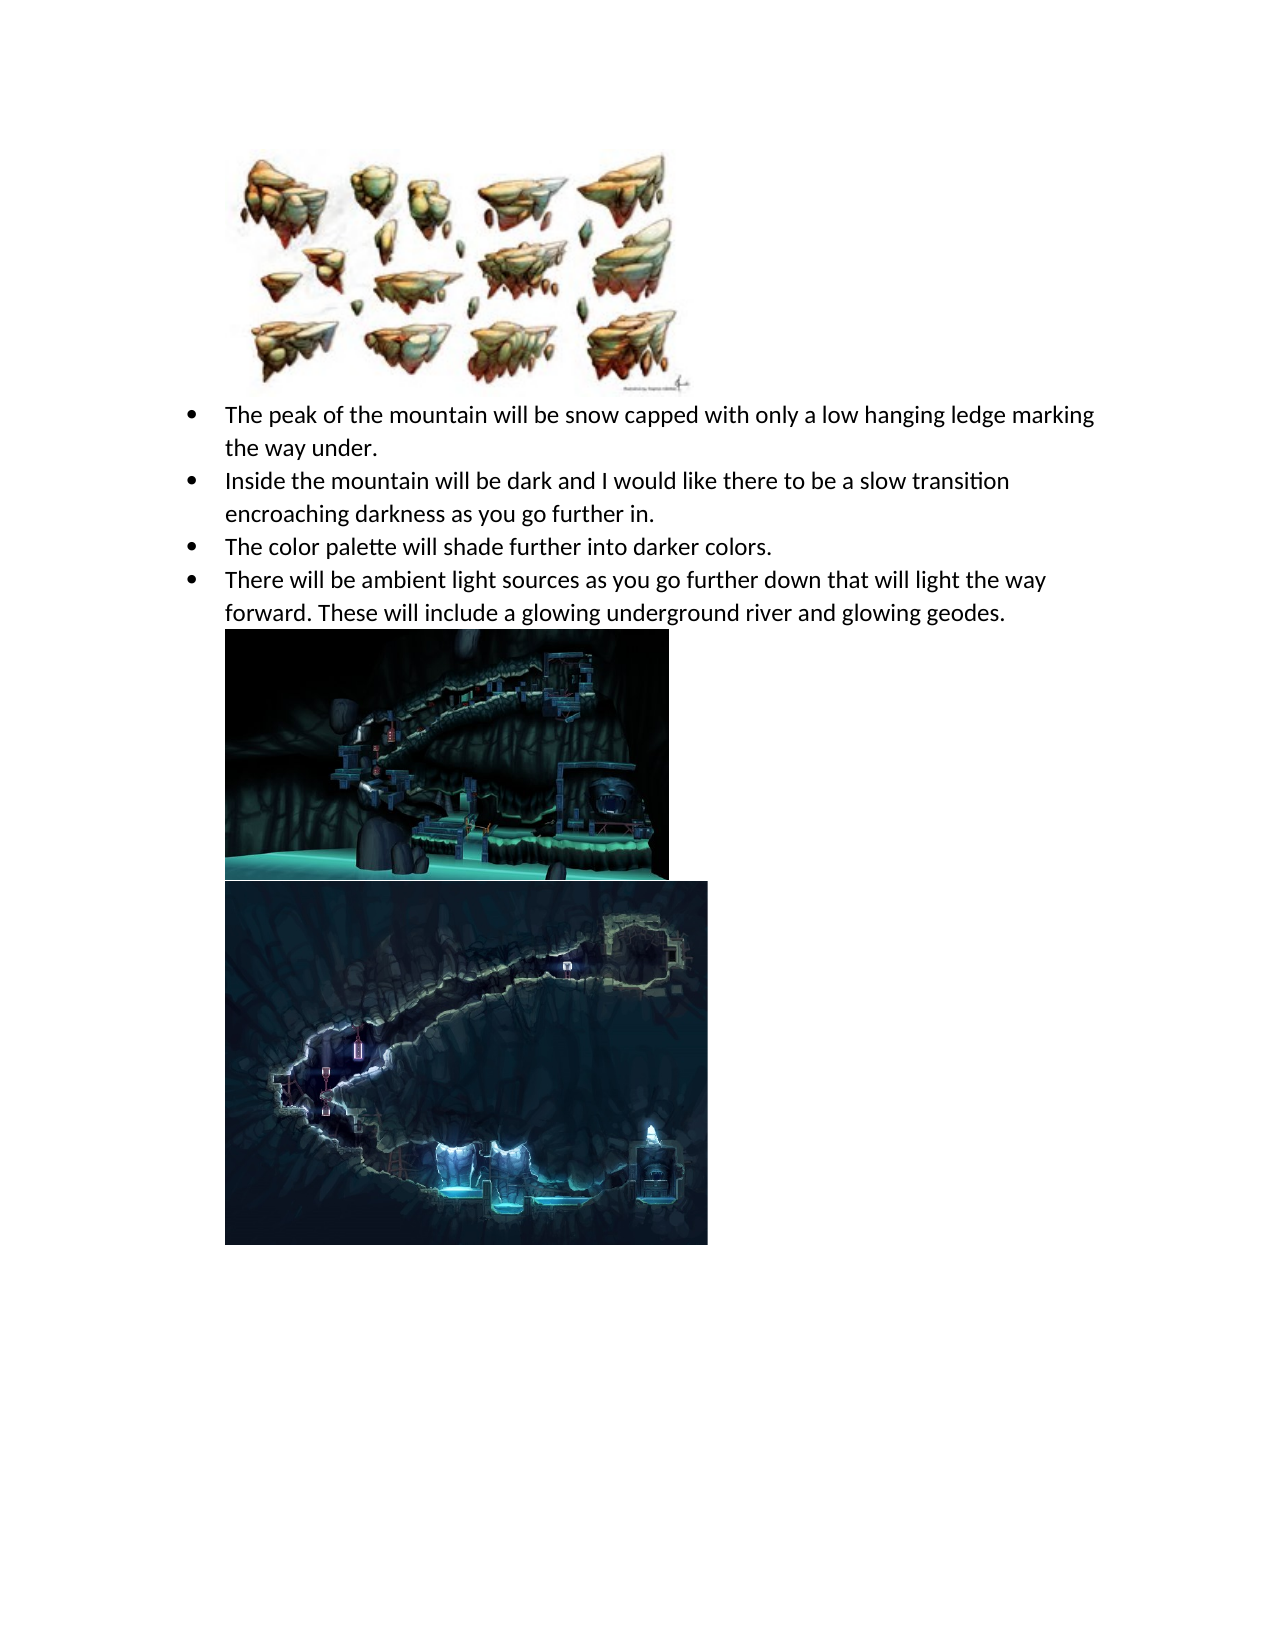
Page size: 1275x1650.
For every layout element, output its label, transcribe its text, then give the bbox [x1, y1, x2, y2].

list The peak of the mountain will be snow capped with only a low hanging ledge marking the way under. [187, 399, 1125, 463]
picture [225, 881, 708, 1245]
picture [225, 629, 669, 880]
list There will be ambient light sources as you go further down that will light the way forward. These will include a glowing underground river and glowing geodes. [187, 564, 1125, 627]
picture [225, 149, 694, 397]
list The color palette will shade further into darker colors. [187, 531, 1125, 561]
list Inside the mountain will be dark and I would like there to be a slow transition encroaching darkness as you go further in. [187, 465, 1125, 528]
